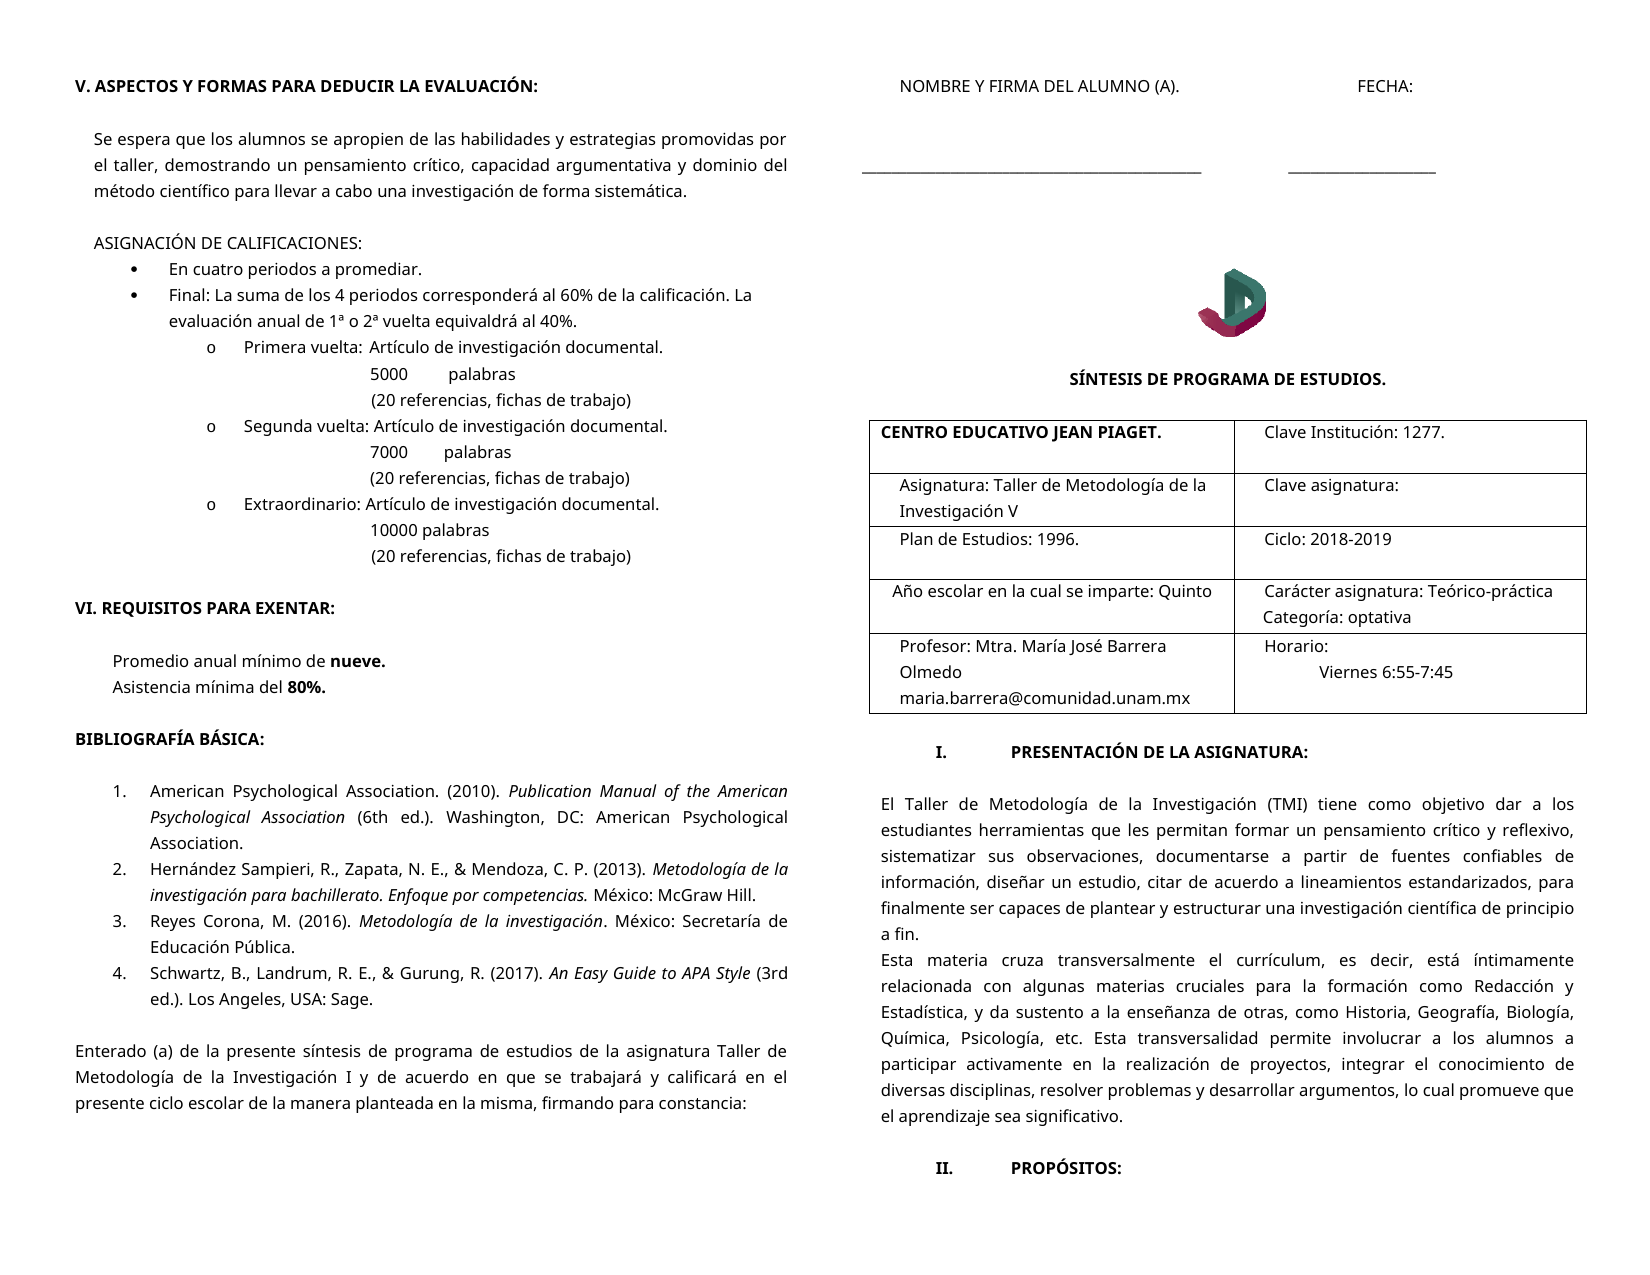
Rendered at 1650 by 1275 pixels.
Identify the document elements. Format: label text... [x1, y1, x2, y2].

text NOMBRE Y FIRMA DEL ALUMNO (A). FECHA: [862, 75, 1575, 98]
list PROPÓSITOS: [936, 1157, 1575, 1180]
table_cell Profesor: Mtra. María José Barrera Olmedo maria.barrera@comunidad.unam.mx [870, 634, 1234, 713]
text Se espera que los alumnos se apropien de las habilidades y estrategias promovidas por el taller, demostrando un pensamiento crítico, capacidad argumentativa y dominio del método científico para llevar a cabo una investigación de forma sistemática. [94, 127, 788, 202]
text El Taller de Metodología de la Investigación (TMI) tiene como objetivo dar a los estudiantes herramientas que les permitan formar un pensamiento crítico y reflexivo, sistematizar sus observaciones, documentarse a partir de fuentes confiables de información, diseñar un estudio, citar de acuerdo a lineamientos estandarizados, para finalmente ser capaces de plantear y estructurar una investigación científica de principio a fin. [881, 792, 1575, 945]
text Asistencia mínima del 80%. [75, 675, 788, 698]
text (20 referencias, fichas de trabajo) [371, 545, 788, 568]
list Final: La suma de los 4 periodos corresponderá al 60% de la calificación. La evaluación anual de 1ª o 2ª vuelta equivaldrá al 40%. [131, 283, 788, 332]
table_header Centro Educativo Jean Piaget. [870, 421, 1234, 472]
list Segunda vuelta: Artículo de investigación documental. [206, 414, 788, 437]
text ASIGNACIÓN DE CALIFICACIONES: [94, 231, 788, 254]
text Esta materia cruza transversalmente el currículum, es decir, está íntimamente relacionada con algunas materias cruciales para la formación como Redacción y Estadística, y da sustento a la enseñanza de otras, como Historia, Geografía, Biología, Química, Psicología, etc. Esta transversalidad permite involucrar a los alumnos a participar activamente en la realización de proyectos, integrar el conocimiento de diversas disciplinas, resolver problemas y desarrollar argumentos, lo cual promueve que el aprendizaje sea significativo. [881, 949, 1575, 1128]
table_cell Asignatura: Taller de Metodología de la Investigación V [870, 474, 1234, 526]
list palabras [370, 362, 788, 385]
text Síntesis de Programa de Estudios. [881, 368, 1575, 390]
table_cell Clave asignatura: [1235, 474, 1586, 526]
table_cell Año escolar en la cual se imparte: Quinto [870, 580, 1234, 633]
text Enterado (a) de la presente síntesis de programa de estudios de la asignatura Taller de Metodología de la Investigación I y de acuerdo en que se trabajará y calificará en el presente ciclo escolar de la manera planteada en la misma, firmando para constancia: [75, 1040, 788, 1114]
table_cell Horario: Viernes 6:55-7:45 [1235, 634, 1586, 713]
picture [1192, 263, 1271, 342]
table_cell Plan de Estudios: 1996. [870, 527, 1234, 579]
list Reyes Corona, M. (2016). Metodología de la investigación. México: Secretaría de Educación Pública. [112, 909, 788, 958]
list American Psychological Association. (2010). Publication Manual of the American Psychological Association (6th ed.). Washington, DC: American Psychological Association. [112, 779, 788, 854]
list En cuatro periodos a promediar. [131, 257, 788, 280]
list Schwartz, B., Landrum, R. E., & Gurung, R. (2017). An Easy Guide to APA Style (3rd ed.). Los Angeles, USA: Sage. [112, 962, 788, 1010]
text bibliografía BÁSICA: [75, 727, 788, 750]
text 10000 palabras [296, 519, 788, 542]
list Primera vuelta: Artículo de investigación documental. [206, 335, 788, 358]
table_cell Ciclo: 2018-2019 [1235, 527, 1586, 579]
list Hernández Sampieri, R., Zapata, N. E., & Mendoza, C. P. (2013). Metodología de la investigación para bachillerato. Enfoque por competencias. México: McGraw Hill. [112, 857, 788, 906]
text VI. REQUISITOS PARA EXENTAR: [75, 597, 788, 620]
table_header Clave Institución: 1277. [1235, 421, 1586, 472]
text ______________________________________________ ____________________ [862, 153, 1575, 176]
text (20 referencias, fichas de trabajo) [370, 467, 788, 489]
list PRESENTACIÓN DE LA asignatura: [936, 740, 1575, 763]
text V. ASPECTOS Y FORMAS PARA DEDUCIR LA EVALUACIÓN: [75, 75, 788, 98]
list Extraordinario: Artículo de investigación documental. [206, 493, 788, 516]
table_cell Carácter asignatura: Teórico-práctica Categoría: optativa [1235, 580, 1586, 633]
text Promedio anual mínimo de nueve. [75, 649, 788, 672]
text (20 referencias, fichas de trabajo) [371, 388, 788, 411]
list palabras [370, 441, 788, 463]
